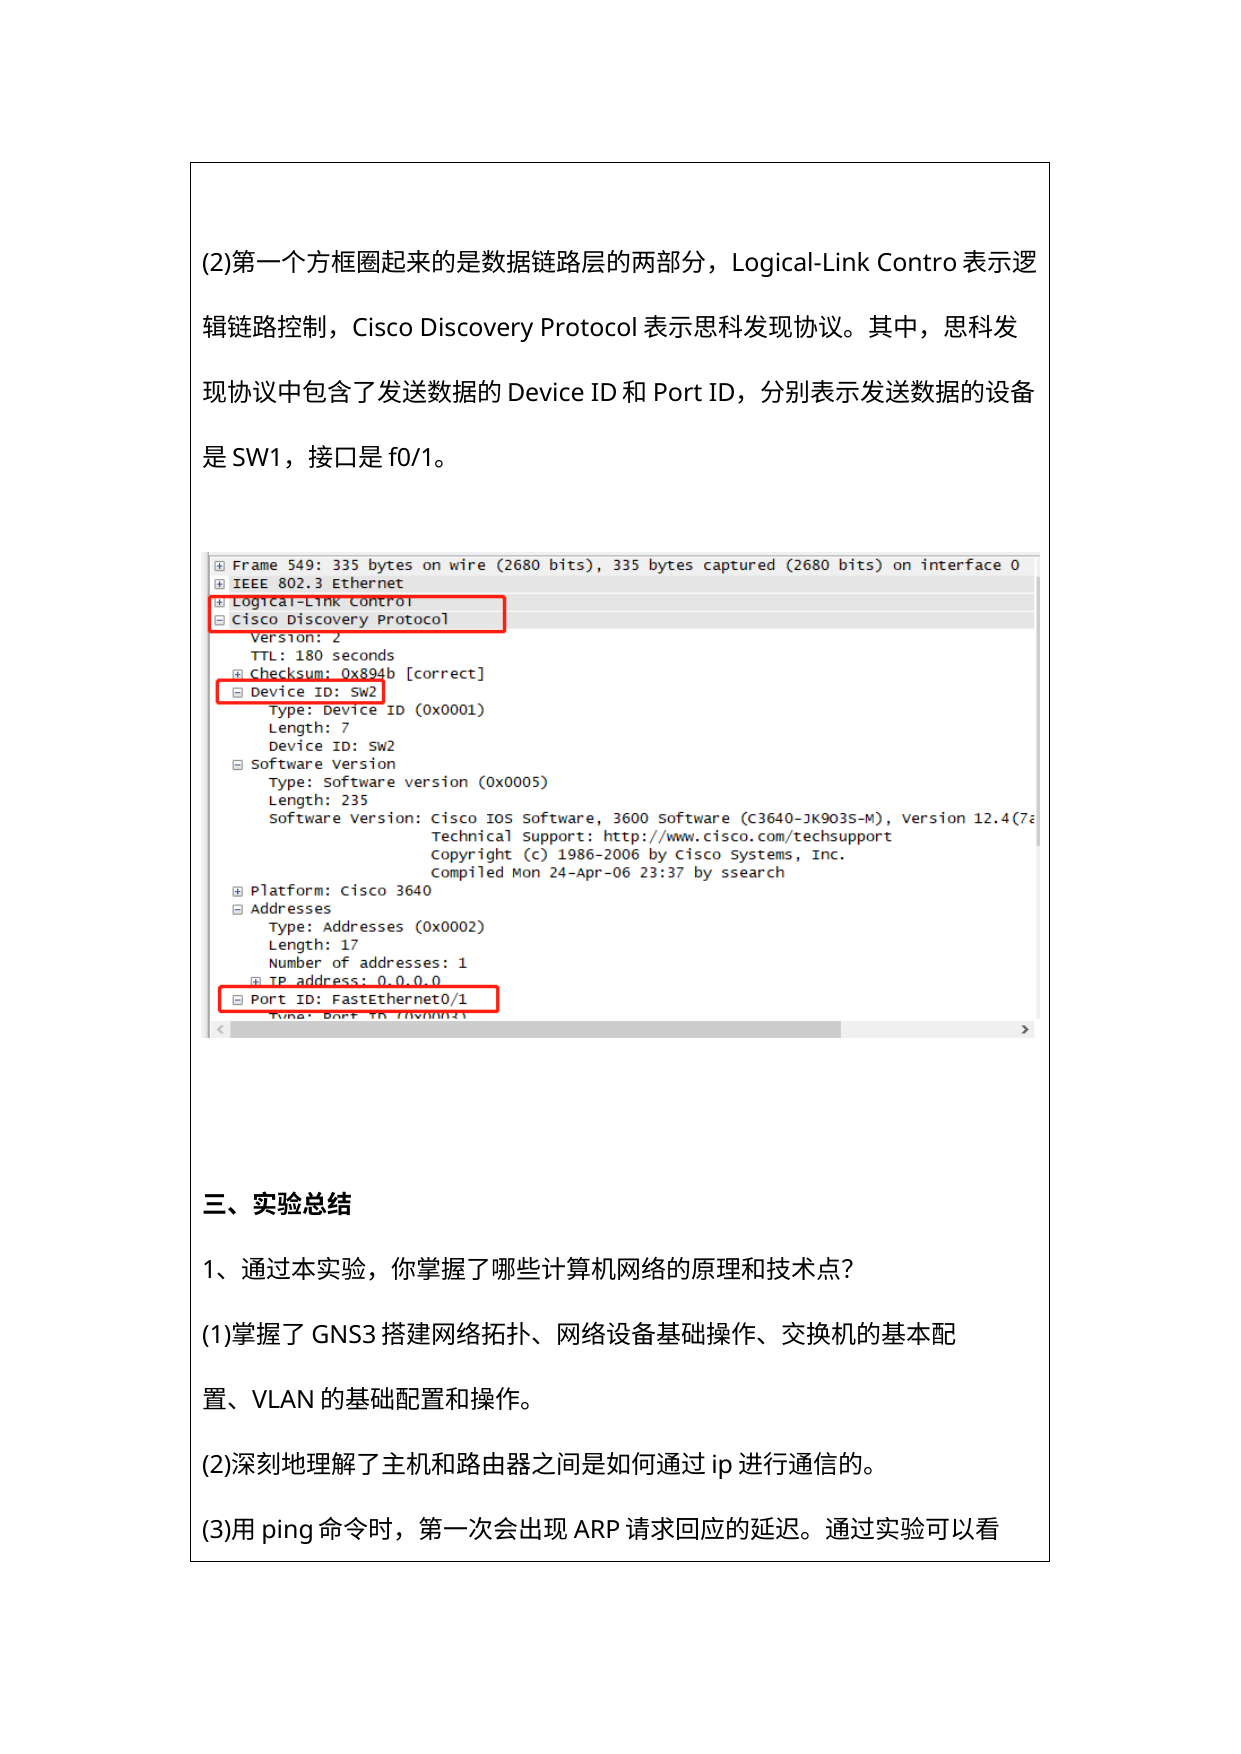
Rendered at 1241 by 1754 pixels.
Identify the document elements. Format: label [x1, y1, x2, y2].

table_cell [191, 163, 1049, 1561]
picture [201, 552, 1040, 1038]
